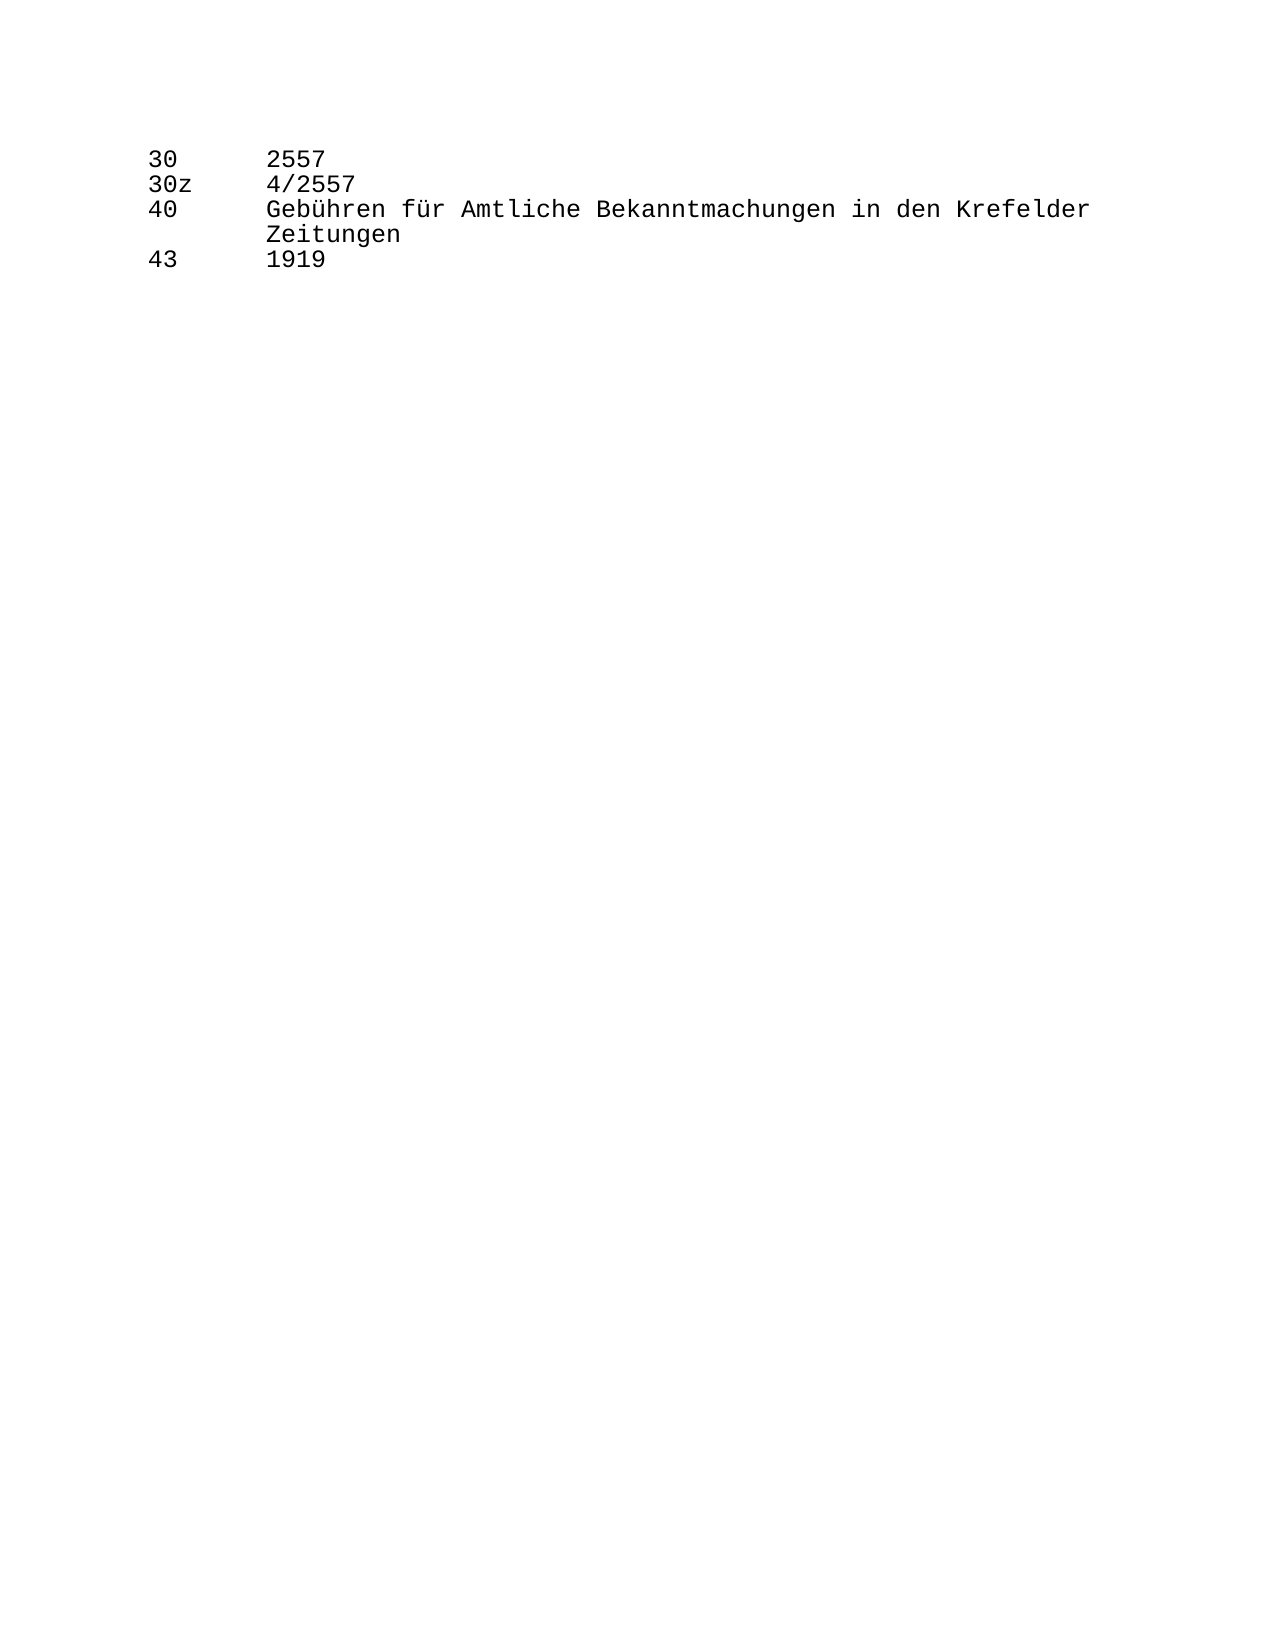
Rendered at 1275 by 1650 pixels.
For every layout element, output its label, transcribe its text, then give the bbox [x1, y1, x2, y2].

text 30 2557 [148, 148, 1127, 173]
text 40 Gebühren für Amtliche Bekanntmachungen in den s[2{Krefelder} 1{Zeitungen}]s [148, 198, 1127, 248]
text 43 1919 [148, 248, 1127, 273]
text 30z 4/2557 [148, 173, 1127, 198]
